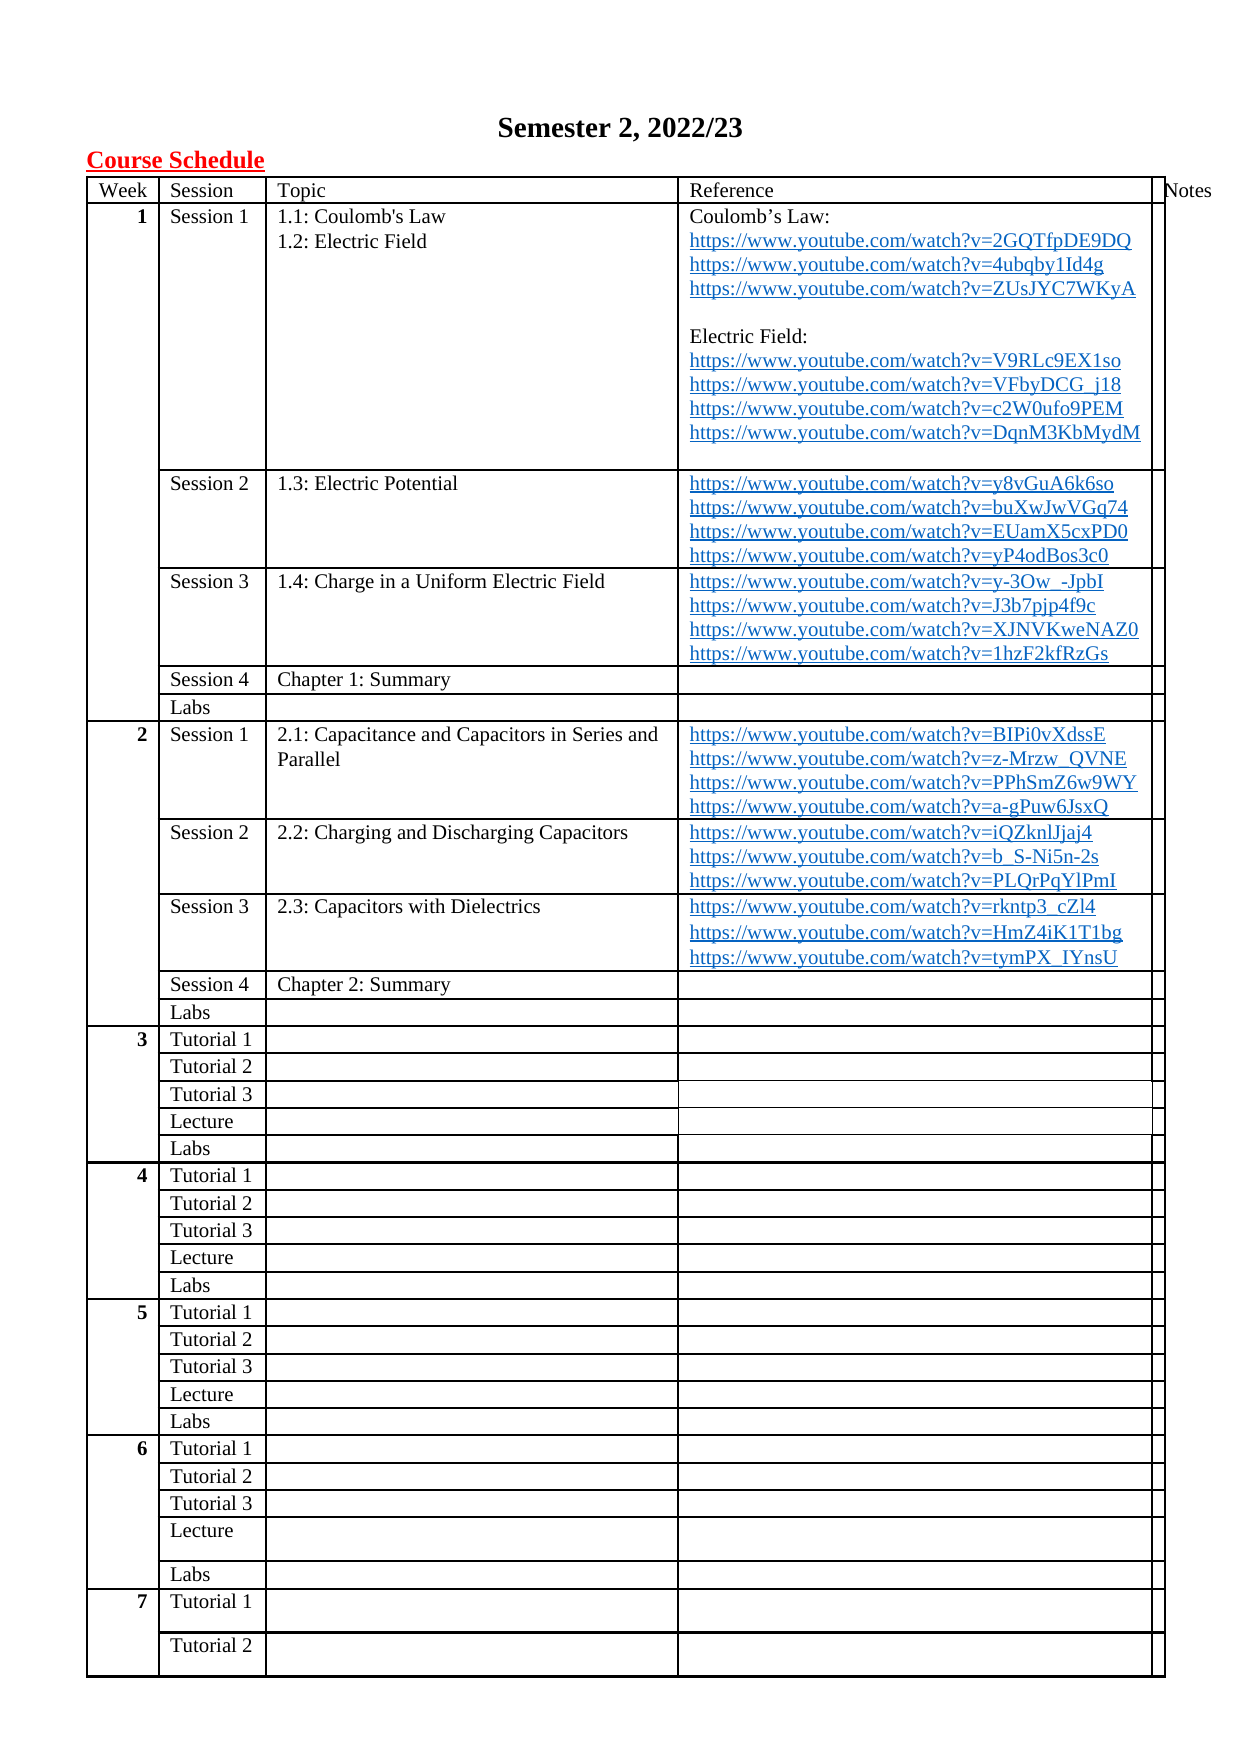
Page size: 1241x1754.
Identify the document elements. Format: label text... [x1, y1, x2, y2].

table_header Semester 2, 2022/23 Course Schedule [75, 110, 1165, 1677]
